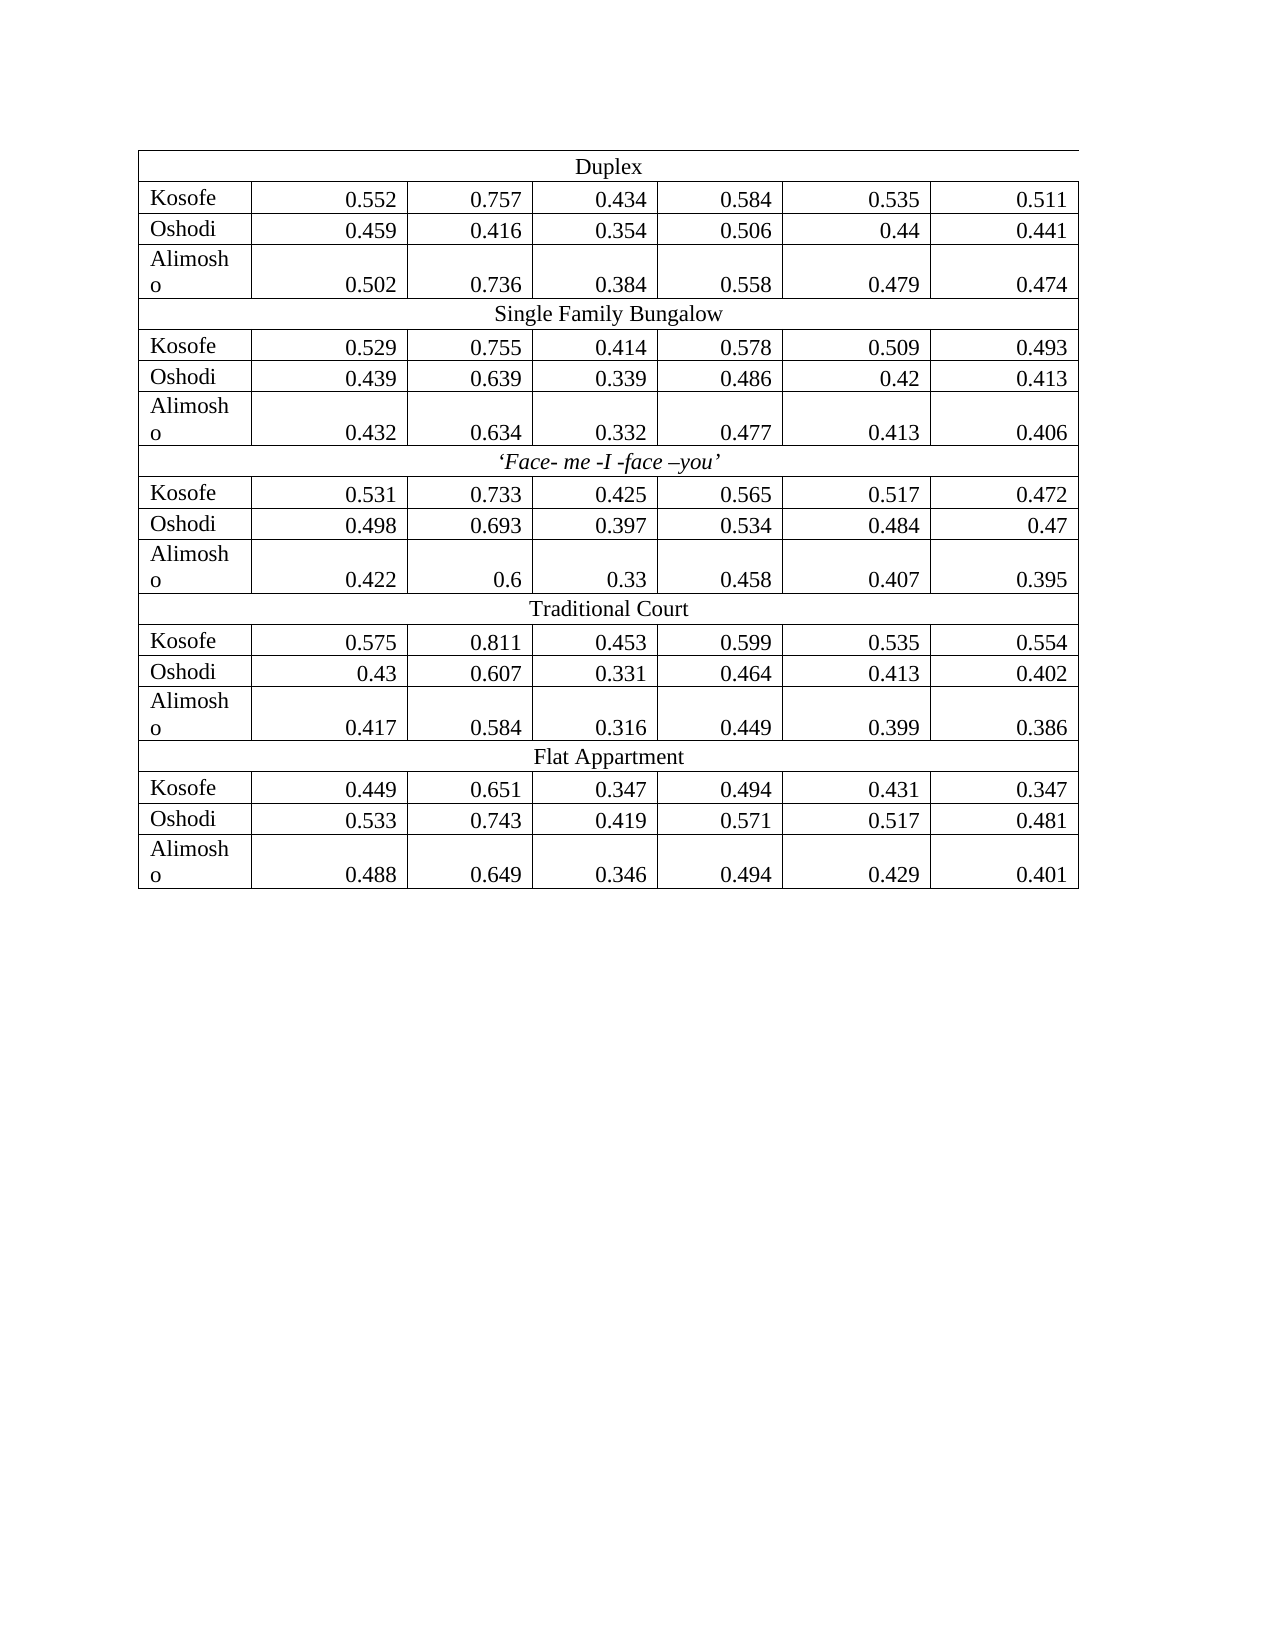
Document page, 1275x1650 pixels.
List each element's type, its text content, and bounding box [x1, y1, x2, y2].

table_cell 0.651 [408, 772, 532, 802]
table_cell Alimosho [139, 540, 251, 592]
table_cell 0.533 [252, 804, 407, 834]
table_cell 0.509 [783, 330, 930, 360]
table_cell 0.399 [783, 687, 930, 740]
table_cell 0.42 [783, 361, 930, 391]
table_cell Traditional Court [139, 594, 1078, 624]
table_cell 0.397 [533, 509, 657, 539]
table_cell 0.649 [408, 835, 532, 887]
table_cell 0.479 [783, 245, 930, 297]
table_cell 0.484 [783, 509, 930, 539]
table_cell 0.434 [533, 182, 657, 212]
table_cell 0.413 [783, 656, 930, 686]
table_cell Kosofe [139, 625, 251, 655]
table_cell 0.494 [658, 835, 782, 887]
table_cell 0.459 [252, 214, 407, 244]
table_cell Alimosho [139, 392, 251, 445]
table_cell Kosofe [139, 477, 251, 507]
table_cell 0.811 [408, 625, 532, 655]
table_cell 0.458 [658, 540, 782, 592]
table_cell 0.43 [252, 656, 407, 686]
table_cell Oshodi [139, 509, 251, 539]
table_cell 0.6 [408, 540, 532, 592]
table_cell 0.488 [252, 835, 407, 887]
table_cell 0.413 [783, 392, 930, 445]
table_cell 0.47 [931, 509, 1078, 539]
table_cell 0.347 [533, 772, 657, 802]
table_cell 0.607 [408, 656, 532, 686]
table_cell Oshodi [139, 804, 251, 834]
table_cell 0.402 [931, 656, 1078, 686]
table_cell 0.316 [533, 687, 657, 740]
table_cell 0.407 [783, 540, 930, 592]
table_cell 0.449 [658, 687, 782, 740]
table_cell Alimosho [139, 835, 251, 887]
table_cell 0.346 [533, 835, 657, 887]
table_cell Oshodi [139, 361, 251, 391]
table_cell 0.506 [658, 214, 782, 244]
table_cell Oshodi [139, 214, 251, 244]
table_cell 0.416 [408, 214, 532, 244]
table_cell Oshodi [139, 656, 251, 686]
table_cell Single Family Bungalow [139, 299, 1078, 329]
table_cell Kosofe [139, 772, 251, 802]
table_cell 0.755 [408, 330, 532, 360]
table_cell 0.554 [931, 625, 1078, 655]
table_cell 0.486 [658, 361, 782, 391]
table_cell 0.578 [658, 330, 782, 360]
table_cell 0.529 [252, 330, 407, 360]
table_cell 0.406 [931, 392, 1078, 445]
table_cell 0.571 [658, 804, 782, 834]
table_cell 0.429 [783, 835, 930, 887]
table_cell 0.354 [533, 214, 657, 244]
table_cell 0.339 [533, 361, 657, 391]
table_cell 0.472 [931, 477, 1078, 507]
table_cell 0.535 [783, 625, 930, 655]
table_cell Duplex [139, 151, 1079, 181]
table_cell 0.401 [931, 835, 1078, 887]
table_cell 0.493 [931, 330, 1078, 360]
table_cell 0.481 [931, 804, 1078, 834]
table_cell 0.44 [783, 214, 930, 244]
table_cell 0.386 [931, 687, 1078, 740]
table_cell 0.413 [931, 361, 1078, 391]
table_cell 0.449 [252, 772, 407, 802]
table_cell 0.552 [252, 182, 407, 212]
table_cell 0.419 [533, 804, 657, 834]
table_cell 0.584 [658, 182, 782, 212]
table_cell 0.474 [931, 245, 1078, 297]
table_cell 0.511 [931, 182, 1078, 212]
table_cell 0.432 [252, 392, 407, 445]
table_cell Alimosho [139, 245, 251, 297]
table_cell 0.565 [658, 477, 782, 507]
table_cell 0.384 [533, 245, 657, 297]
table_cell 0.332 [533, 392, 657, 445]
table_cell 0.693 [408, 509, 532, 539]
table_cell 0.331 [533, 656, 657, 686]
table_cell Alimosho [139, 687, 251, 740]
table_cell 0.498 [252, 509, 407, 539]
table_cell 0.414 [533, 330, 657, 360]
table_cell 0.534 [658, 509, 782, 539]
table_cell 0.639 [408, 361, 532, 391]
table_cell 0.494 [658, 772, 782, 802]
table_cell 0.757 [408, 182, 532, 212]
table_cell 0.531 [252, 477, 407, 507]
table_cell 0.33 [533, 540, 657, 592]
table_cell 0.477 [658, 392, 782, 445]
table_cell 0.502 [252, 245, 407, 297]
table_cell 0.464 [658, 656, 782, 686]
table_cell 0.575 [252, 625, 407, 655]
table_cell 0.439 [252, 361, 407, 391]
table_cell 0.347 [931, 772, 1078, 802]
table_cell 0.634 [408, 392, 532, 445]
table_cell 0.453 [533, 625, 657, 655]
table_cell 0.431 [783, 772, 930, 802]
table_cell 0.584 [408, 687, 532, 740]
table_cell Flat Appartment [139, 741, 1078, 771]
table_cell 0.733 [408, 477, 532, 507]
table_cell 0.599 [658, 625, 782, 655]
table_cell 0.417 [252, 687, 407, 740]
table_cell 0.395 [931, 540, 1078, 592]
table_cell Kosofe [139, 330, 251, 360]
table_cell 0.743 [408, 804, 532, 834]
table_cell ‘Face- me -I -face –you’ [139, 446, 1078, 476]
table_cell 0.736 [408, 245, 532, 297]
table_cell 0.517 [783, 477, 930, 507]
table_cell 0.535 [783, 182, 930, 212]
table_cell 0.425 [533, 477, 657, 507]
table_cell 0.441 [931, 214, 1078, 244]
table_cell 0.517 [783, 804, 930, 834]
table_cell 0.422 [252, 540, 407, 592]
table_cell 0.558 [658, 245, 782, 297]
table_cell Kosofe [139, 182, 251, 212]
